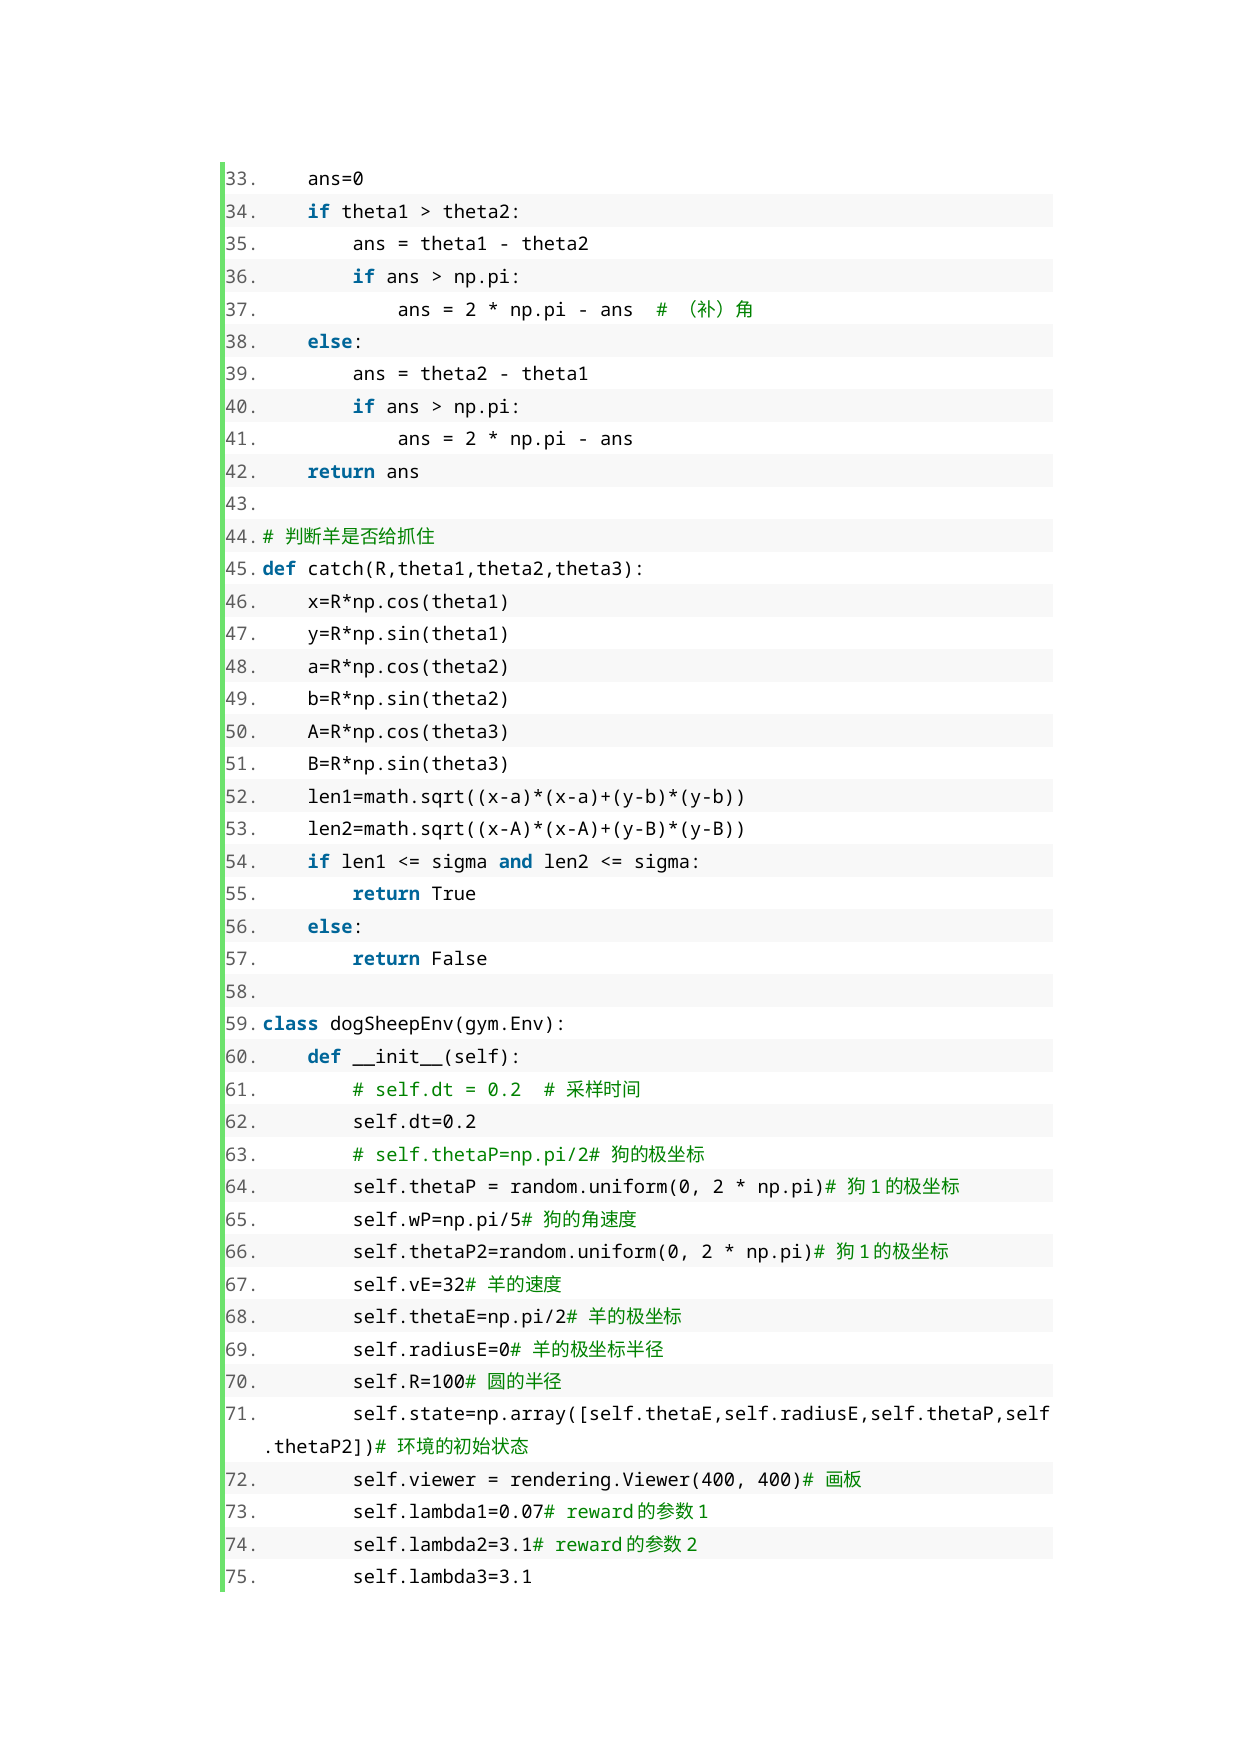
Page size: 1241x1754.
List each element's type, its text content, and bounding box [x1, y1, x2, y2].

list ans = theta2 - theta1 [225, 357, 1053, 389]
list def __init__(self): [225, 1039, 1053, 1072]
list self.lambda3=3.1 [225, 1559, 1053, 1592]
list if ans > np.pi: [225, 259, 1053, 292]
list # self.thetaP=np.pi/2# 狗的极坐标 [225, 1137, 1053, 1169]
list # 判断羊是否给抓住 [225, 519, 1053, 552]
list if theta1 > theta2: [225, 194, 1053, 227]
list self.lambda1=0.07# reward的参数1 [225, 1494, 1053, 1527]
list return False [225, 942, 1053, 974]
list self.thetaP2=random.uniform(0, 2 * np.pi)# 狗1的极坐标 [225, 1234, 1053, 1267]
list A=R*np.cos(theta3) [225, 714, 1053, 747]
list self.dt=0.2 [225, 1104, 1053, 1137]
list ans = theta1 - theta2 [225, 227, 1053, 259]
list self.vE=32# 羊的速度 [225, 1267, 1053, 1299]
list return ans [225, 454, 1053, 487]
list b=R*np.sin(theta2) [225, 682, 1053, 714]
list self.R=100# 圆的半径 [225, 1364, 1053, 1397]
list if len1 <= sigma and len2 <= sigma: [225, 844, 1053, 877]
list ans = 2 * np.pi - ans # （补）角 [225, 292, 1053, 324]
list a=R*np.cos(theta2) [225, 649, 1053, 682]
list def catch(R,theta1,theta2,theta3): [225, 552, 1053, 584]
list class dogSheepEnv(gym.Env): [225, 1007, 1053, 1039]
list if ans > np.pi: [225, 389, 1053, 422]
list self.thetaE=np.pi/2# 羊的极坐标 [225, 1299, 1053, 1332]
list self.lambda2=3.1# reward的参数2 [225, 1527, 1053, 1559]
list else: [225, 909, 1053, 942]
list y=R*np.sin(theta1) [225, 617, 1053, 649]
list self.thetaP = random.uniform(0, 2 * np.pi)# 狗1的极坐标 [225, 1169, 1053, 1202]
list # self.dt = 0.2 # 采样时间 [225, 1072, 1053, 1104]
list self.viewer = rendering.Viewer(400, 400)# 画板 [225, 1462, 1053, 1494]
list x=R*np.cos(theta1) [225, 584, 1053, 617]
list ans=0 [225, 162, 1053, 194]
list return True [225, 877, 1053, 909]
list else: [225, 324, 1053, 357]
list ans = 2 * np.pi - ans [225, 422, 1053, 454]
list self.state=np.array([self.thetaE,self.radiusE,self.thetaP,self.thetaP2])# 环境的初始状态 [225, 1397, 1053, 1462]
list self.radiusE=0# 羊的极坐标半径 [225, 1332, 1053, 1364]
list len2=math.sqrt((x-A)*(x-A)+(y-B)*(y-B)) [225, 812, 1053, 844]
list len1=math.sqrt((x-a)*(x-a)+(y-b)*(y-b)) [225, 779, 1053, 812]
list B=R*np.sin(theta3) [225, 747, 1053, 779]
list self.wP=np.pi/5# 狗的角速度 [225, 1202, 1053, 1234]
